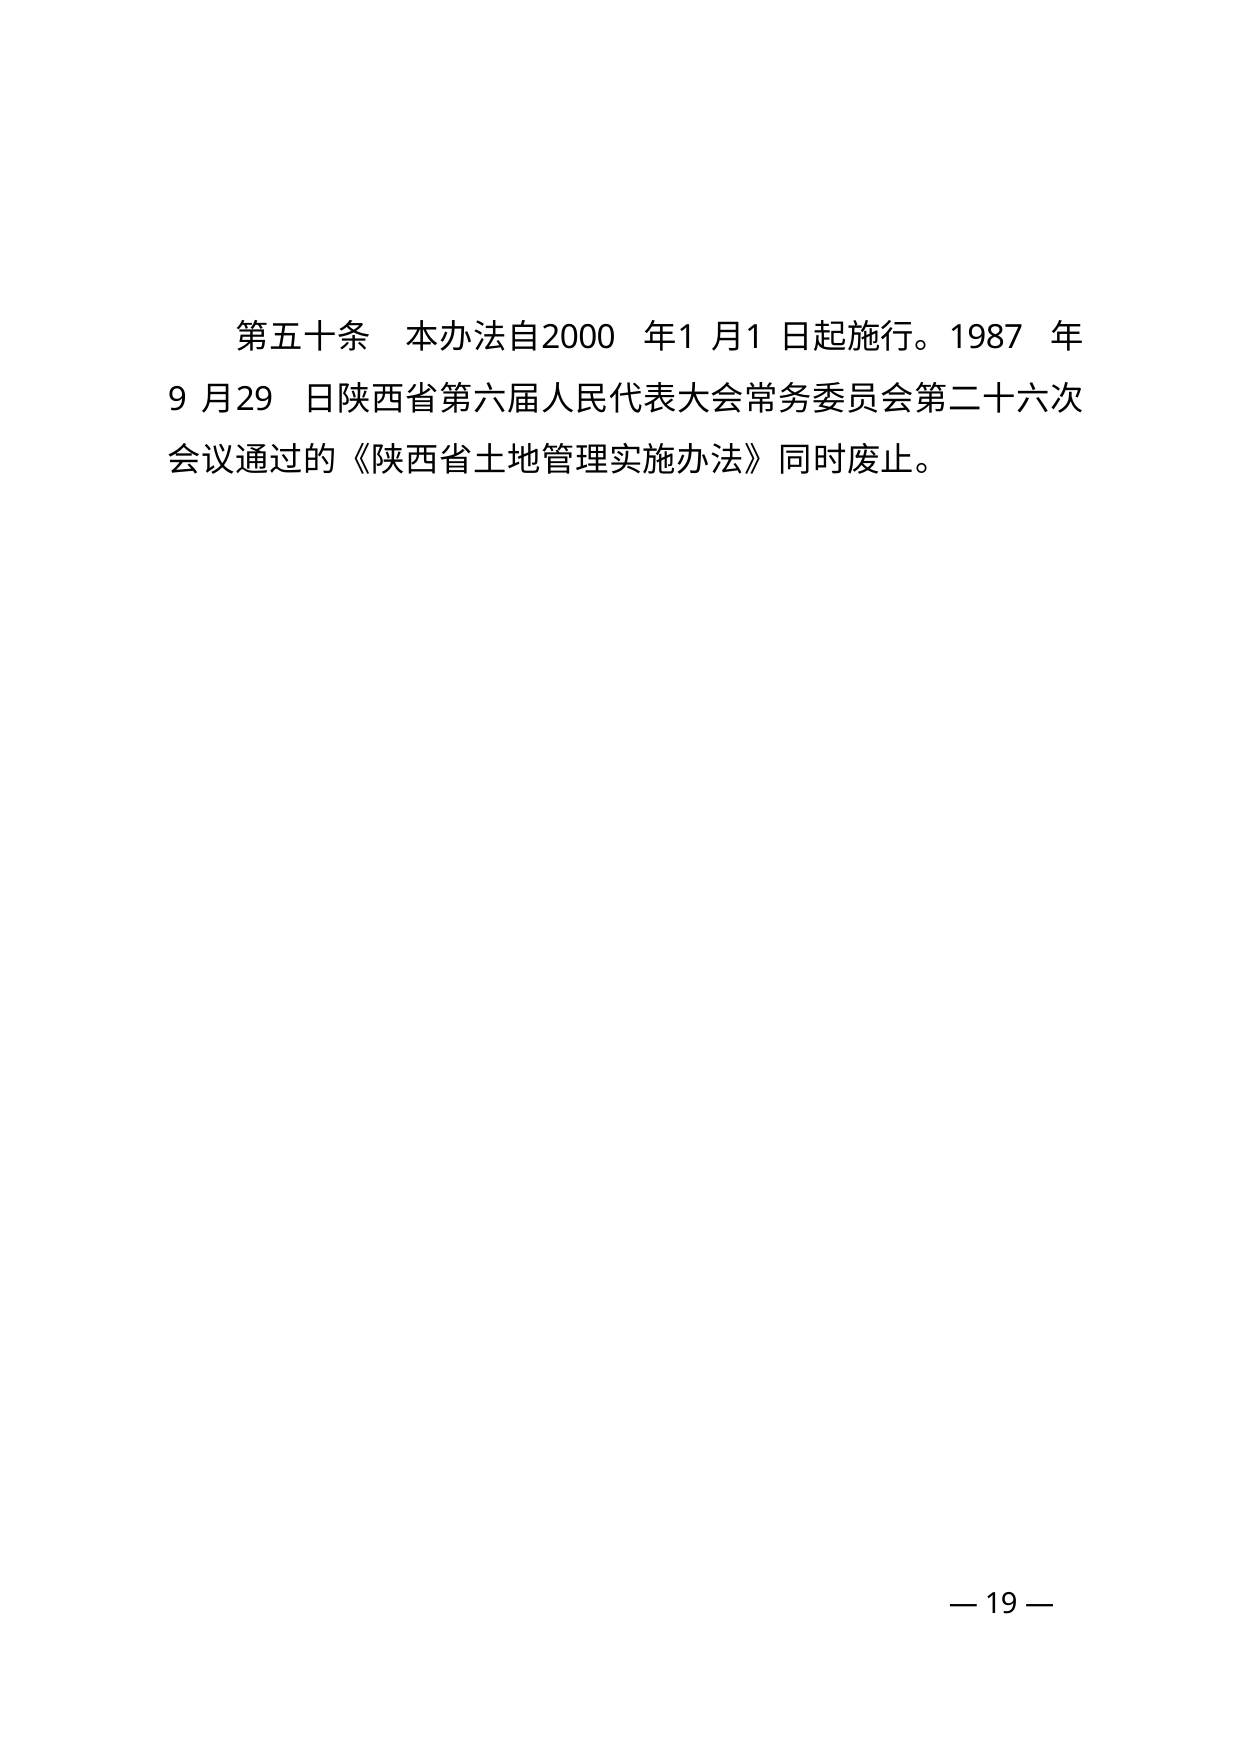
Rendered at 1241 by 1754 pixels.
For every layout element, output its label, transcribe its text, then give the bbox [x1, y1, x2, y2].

text 第五十条 本办法自2000年1月1日起施行。1987年9月29日陕西省第六届人民代表大会常务委员会第二十六次会议通过的《陕西省土地管理实施办法》同时废止。 [168, 303, 1084, 488]
